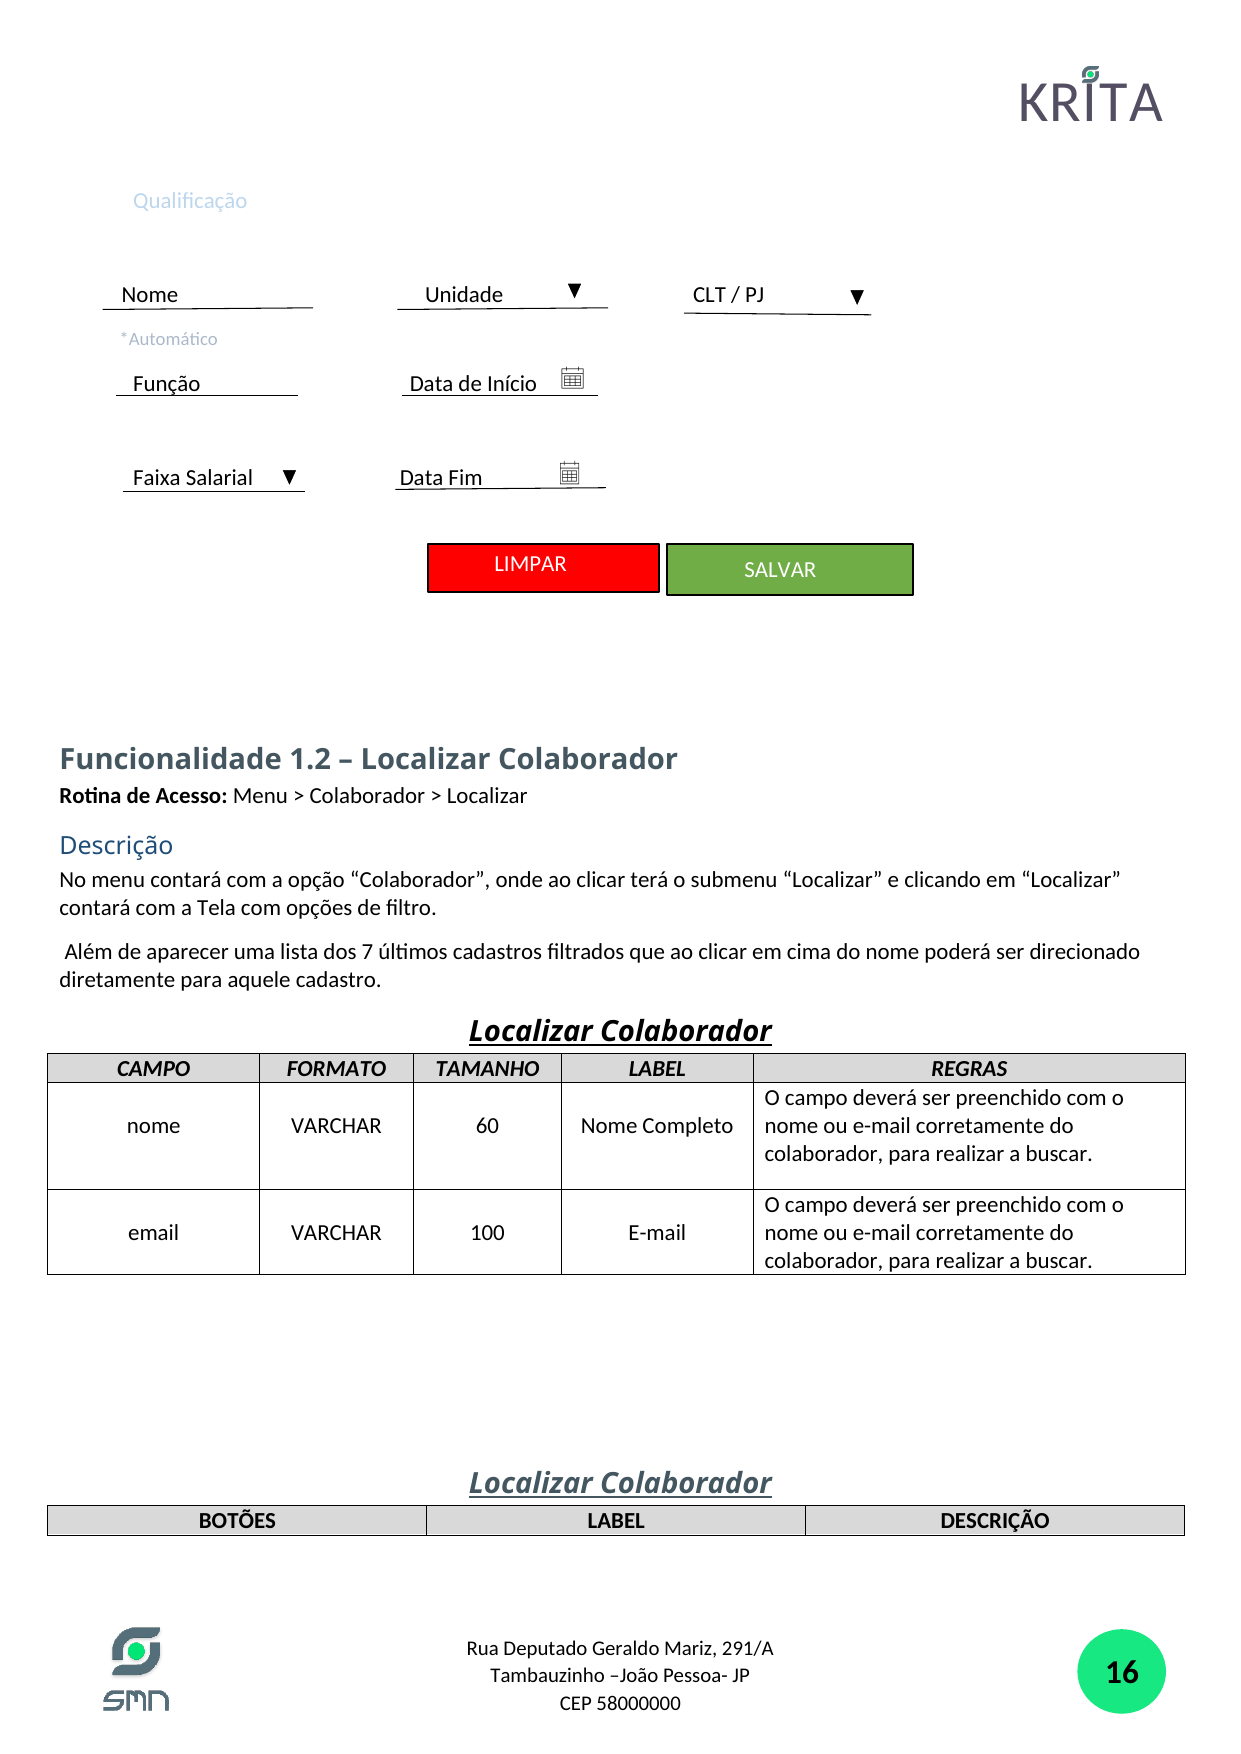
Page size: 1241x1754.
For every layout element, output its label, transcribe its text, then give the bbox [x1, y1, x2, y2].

table_cell 100 [414, 1190, 561, 1274]
picture [557, 362, 588, 393]
text Rotina de Acesso: Menu > Colaborador > Localizar [59, 781, 1181, 809]
text Nome Unidade CLT / PJ [59, 280, 1181, 308]
table_header CAMPO [48, 1054, 259, 1082]
table_cell O campo deverá ser preenchido com o nome ou e-mail corretamente do colaborador, para realizar a buscar. [754, 1190, 1185, 1274]
table_header REGRAS [754, 1054, 1185, 1082]
table_cell email [48, 1190, 259, 1274]
table_header BOTÕES [48, 1506, 426, 1534]
picture [1081, 66, 1099, 84]
table_cell O campo deverá ser preenchido com o nome ou e-mail corretamente do colaborador, para realizar a buscar. [754, 1083, 1185, 1189]
text Função Data de Início [59, 369, 1181, 397]
table_header FORMATO [260, 1054, 413, 1082]
table_cell VARCHAR [260, 1083, 413, 1189]
subtitle Funcionalidade 1.2 – Localizar Colaborador [59, 738, 1181, 778]
table_header DESCRIÇÃO [806, 1506, 1184, 1534]
subtitle Descrição [59, 828, 1181, 862]
table_cell Nome Completo [562, 1083, 753, 1189]
text Faixa Salarial Data Fim [59, 463, 1181, 491]
picture [95, 1610, 177, 1719]
table_cell 60 [414, 1083, 561, 1189]
table_cell nome [48, 1083, 259, 1189]
table_cell VARCHAR [260, 1190, 413, 1274]
text Além de aparecer uma lista dos 7 últimos cadastros filtrados que ao clicar em cima do nome poderá ser direcionado diretamente para aquele cadastro. [59, 937, 1181, 993]
subtitle Localizar Colaborador [59, 1010, 1181, 1050]
table_cell E-mail [562, 1190, 753, 1274]
table_header TAMANHO [414, 1054, 561, 1082]
table_header LABEL [562, 1054, 753, 1082]
table_header LABEL [427, 1506, 805, 1534]
subtitle Localizar Colaborador [59, 1463, 1181, 1502]
text Qualificação [59, 187, 1181, 214]
picture [556, 456, 583, 487]
text No menu contará com a opção “Colaborador”, onde ao clicar terá o submenu “Localizar” e clicando em “Localizar” contará com a Tela com opções de filtro. [59, 865, 1181, 921]
text *Automático [59, 327, 1181, 350]
